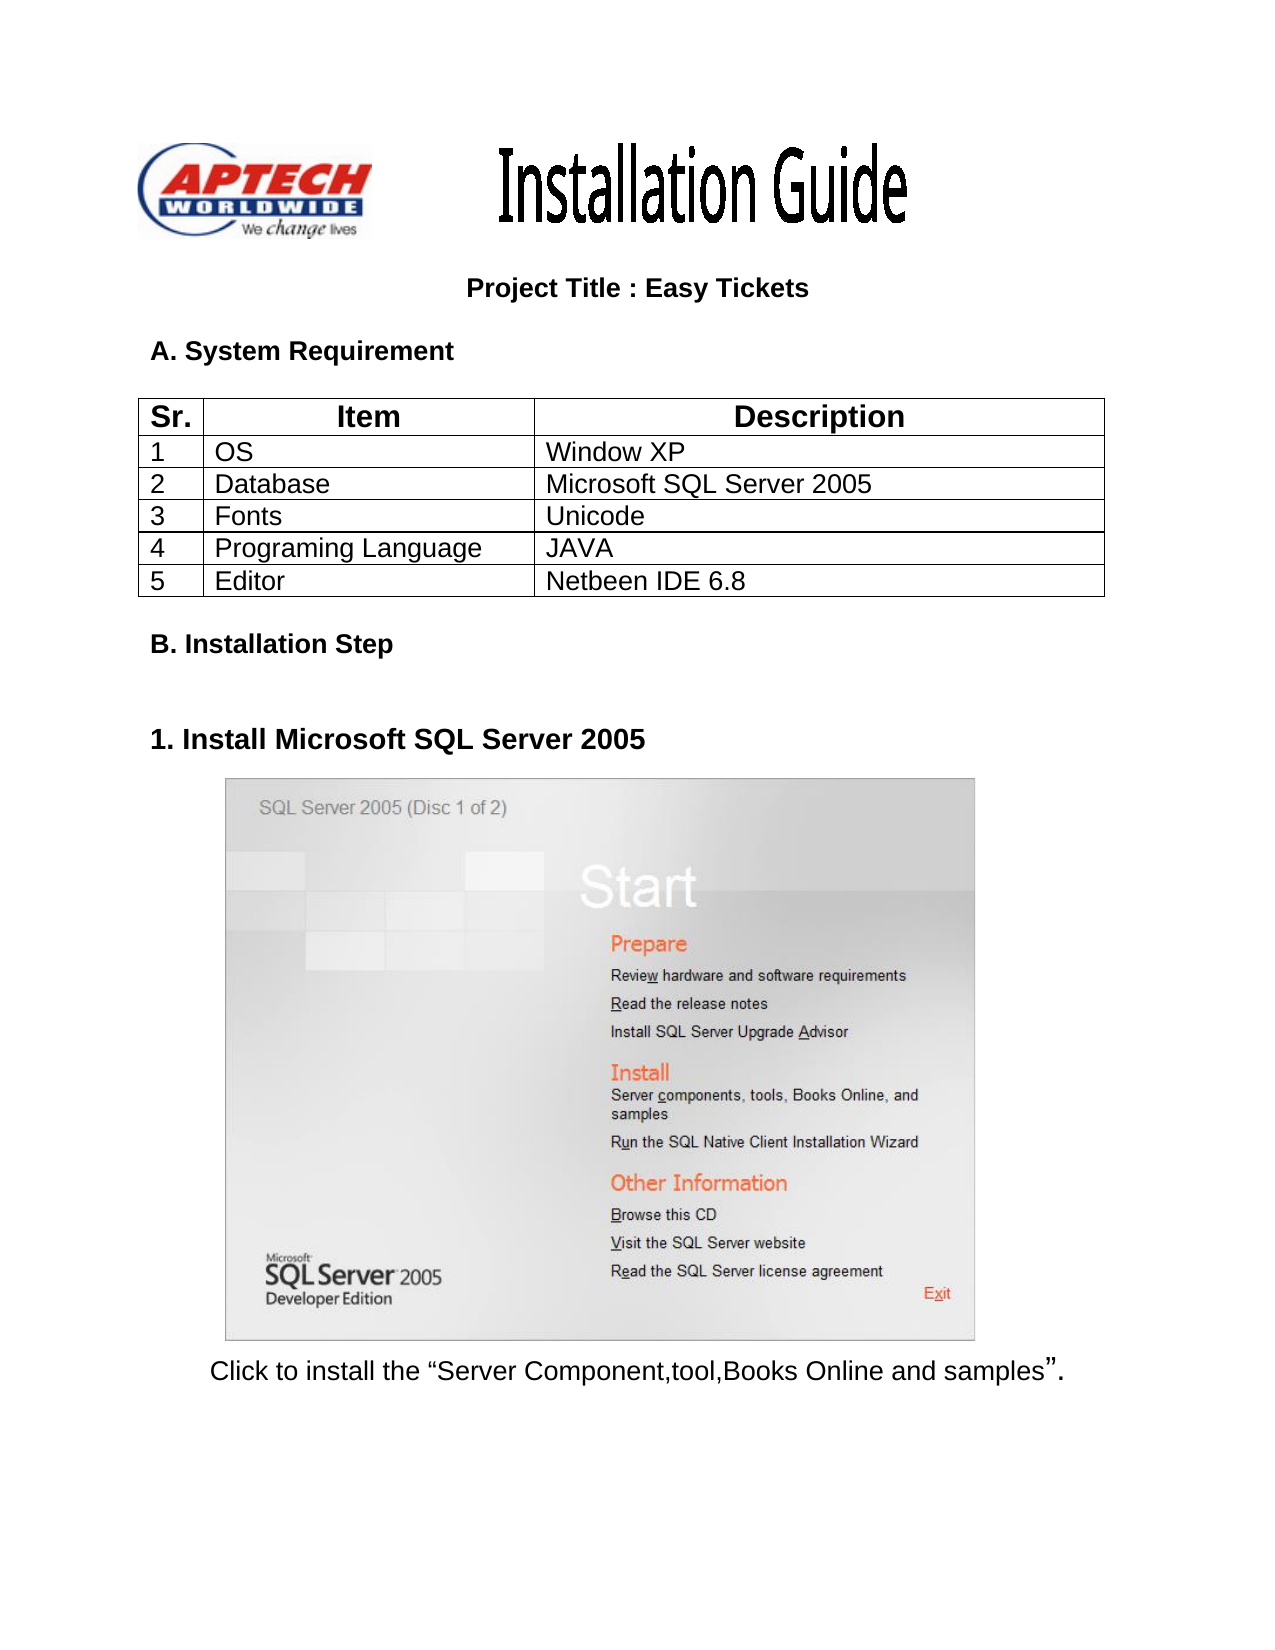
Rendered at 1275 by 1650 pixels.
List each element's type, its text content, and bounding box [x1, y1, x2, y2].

table_cell 2 [139, 468, 203, 499]
text B. Installation Step [150, 628, 1125, 659]
table_cell 5 [139, 565, 203, 596]
table_cell 1 [139, 436, 203, 467]
picture [137, 143, 372, 239]
text Click to install the “Server Component,tool,Books Online and samples”. [150, 1349, 1125, 1388]
table_cell 4 [139, 533, 203, 564]
text 1. Install Microsoft SQL Server 2005 [150, 722, 1125, 756]
table_cell OS [204, 436, 534, 467]
table_cell Database [204, 468, 534, 499]
table_header Item [204, 399, 534, 434]
text Project Title : Easy Tickets [150, 272, 1125, 304]
table_header Description [535, 399, 1104, 434]
table_cell Window XP [535, 436, 1104, 467]
table_cell JAVA [535, 533, 1104, 564]
table_header Sr. [139, 399, 203, 434]
table_cell Programing Language [204, 533, 534, 564]
table_cell 3 [139, 500, 203, 531]
table_cell Fonts [204, 500, 534, 531]
table_cell Editor [204, 565, 534, 596]
table_cell Netbeen IDE 6.8 [535, 565, 1104, 596]
picture [225, 778, 976, 1341]
text A. System Requirement [150, 335, 1125, 366]
table_cell Unicode [535, 500, 1104, 531]
table_cell Microsoft SQL Server 2005 [535, 468, 1104, 499]
